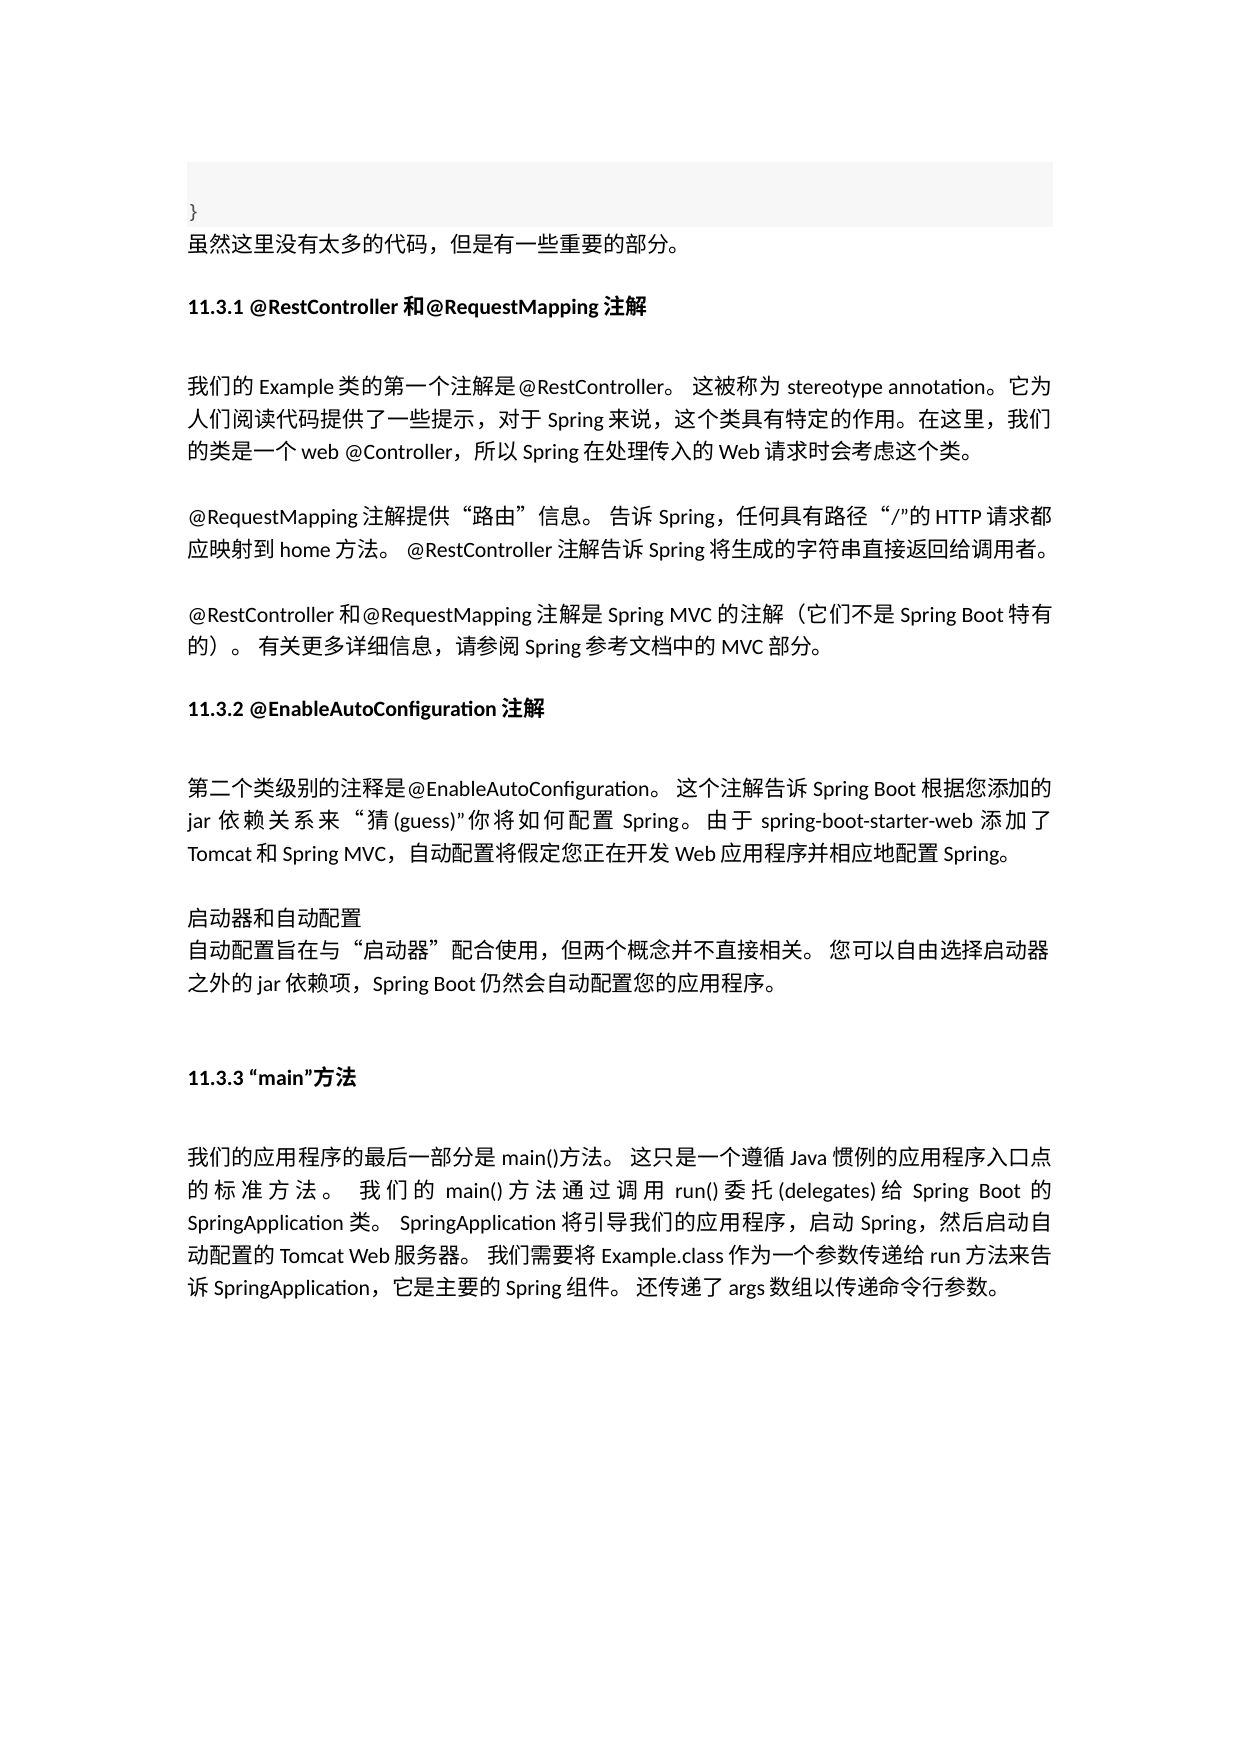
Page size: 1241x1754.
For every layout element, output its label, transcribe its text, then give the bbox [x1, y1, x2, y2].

subtitle 11.3.1 @RestController和@RequestMapping 注解 [187, 289, 1053, 321]
subtitle 11.3.2 @EnableAutoConfiguration注解 [187, 690, 1053, 723]
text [187, 162, 1053, 227]
list 启动器和自动配置 [187, 901, 1053, 933]
list 虽然这里没有太多的代码，但是有一些重要的部分。 [187, 227, 1053, 259]
subtitle 11.3.3 “main”方法 [187, 1060, 1053, 1092]
list 我们的Example类的第一个注解是@RestController。 这被称为 stereotype annotation。它为人们阅读代码提供了一些提示，对于Spring来说，这个类具有特定的作用。在这里，我们的类是一个web @Controller，所以Spring在处理传入的Web请求时会考虑这个类。 [187, 369, 1053, 466]
list @RestController和@RequestMapping注解是Spring MVC 的注解（它们不是Spring Boot特有的）。 有关更多详细信息，请参阅Spring参考文档中的MVC部分。 [187, 596, 1053, 661]
list @RequestMapping注解提供“路由”信息。 告诉Spring，任何具有路径“/”的HTTP请求都应映射到home方法。 @RestController注解告诉Spring将生成的字符串直接返回给调用者。 [187, 499, 1053, 564]
list 自动配置旨在与“启动器”配合使用，但两个概念并不直接相关。 您可以自由选择启动器之外的jar依赖项，Spring Boot仍然会自动配置您的应用程序。 [187, 933, 1053, 998]
list 第二个类级别的注释是@EnableAutoConfiguration。 这个注解告诉 Spring Boot 根据您添加的jar依赖关系来“猜(guess)”你将如何配置Spring。由于spring-boot-starter-web添加了Tomcat和Spring MVC，自动配置将假定您正在开发Web应用程序并相应地配置Spring。 [187, 771, 1053, 868]
list 我们的应用程序的最后一部分是main()方法。 这只是一个遵循Java惯例的应用程序入口点的标准方法。 我们的main()方法通过调用run()委托(delegates)给Spring Boot的SpringApplication类。 SpringApplication将引导我们的应用程序，启动Spring，然后启动自动配置的Tomcat Web服务器。 我们需要将Example.class作为一个参数传递给run方法来告诉SpringApplication，它是主要的Spring组件。 还传递了args数组以传递命令行参数。 [187, 1140, 1053, 1302]
